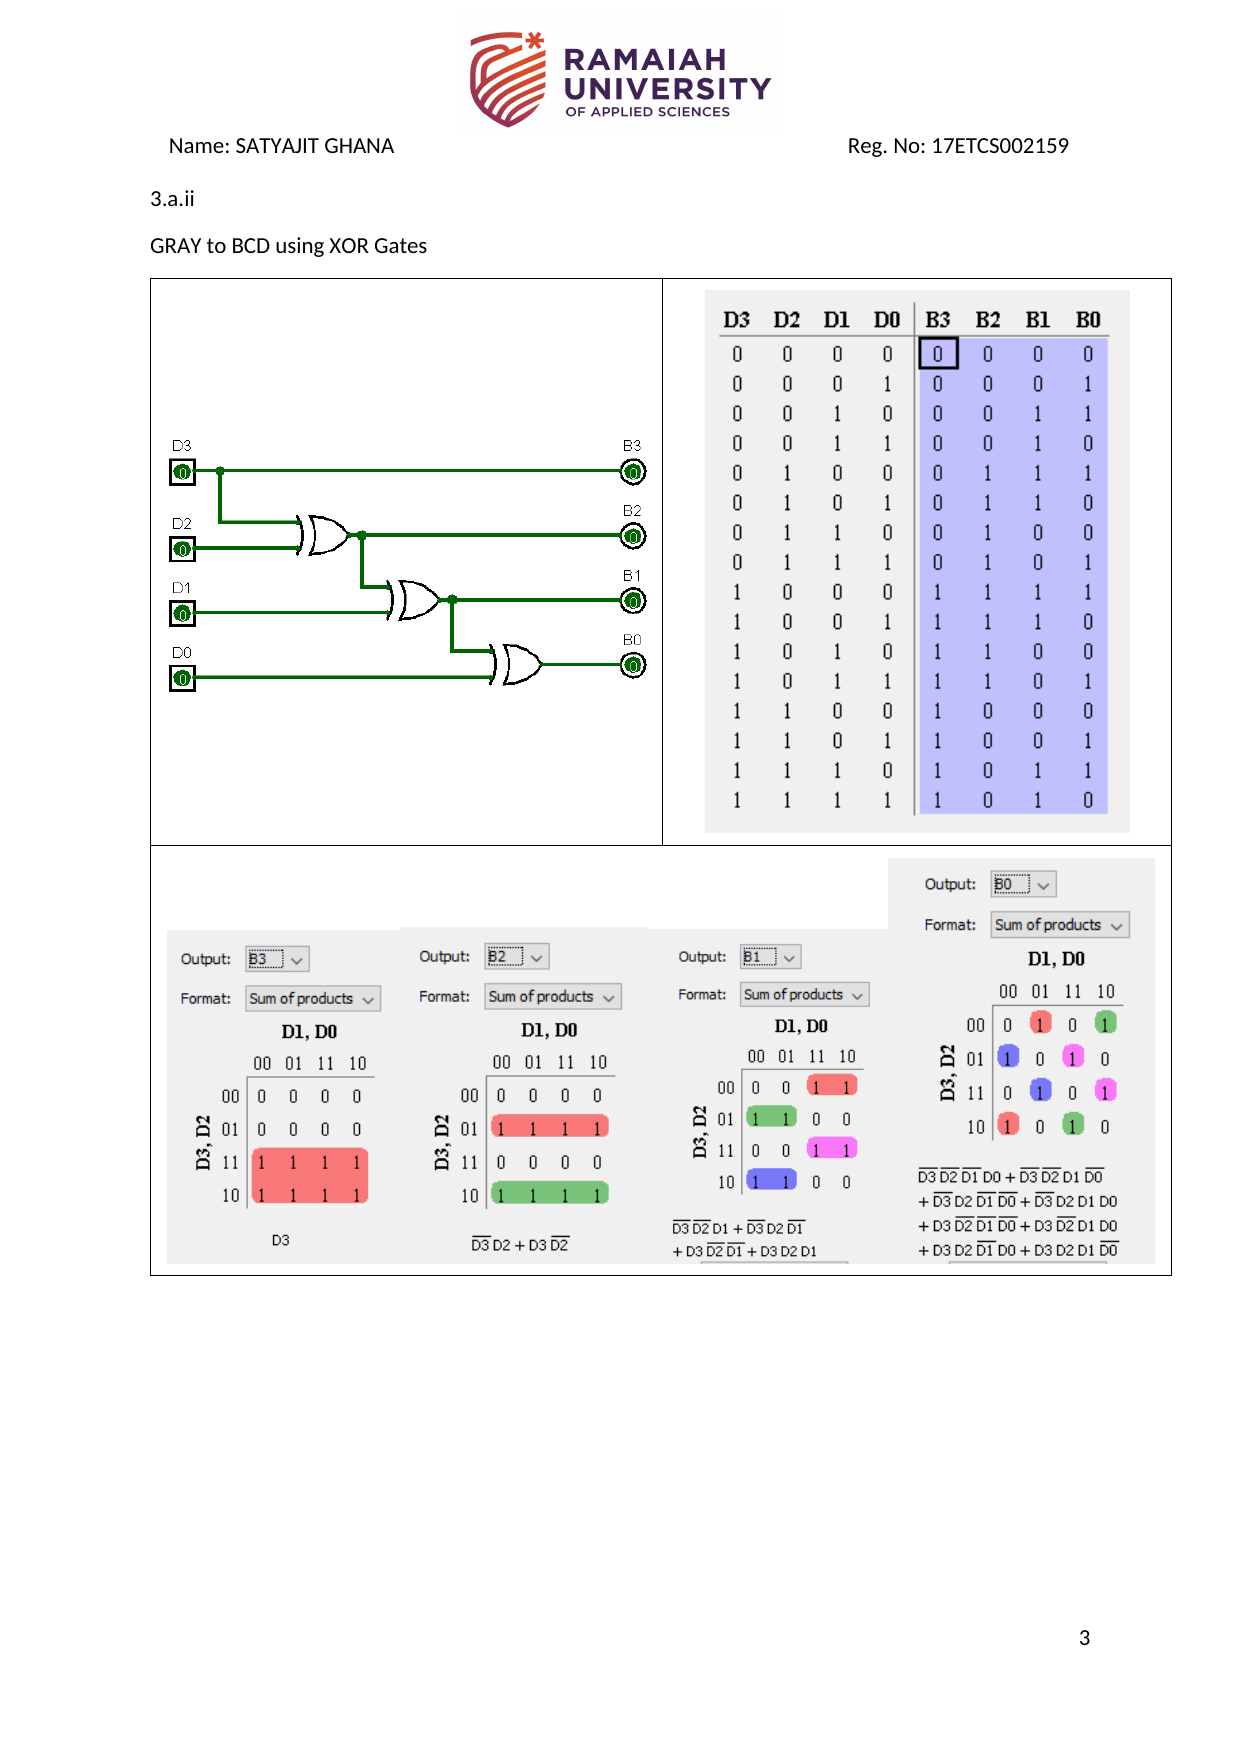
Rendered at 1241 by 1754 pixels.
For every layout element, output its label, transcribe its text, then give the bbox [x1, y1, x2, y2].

text GRAY to BCD using XOR Gates [150, 231, 1090, 259]
table_header [663, 279, 1171, 845]
table_cell [151, 846, 1171, 1275]
picture [704, 290, 1130, 833]
picture [162, 428, 651, 696]
picture [459, 11, 780, 135]
picture [166, 858, 1156, 1264]
text 3.a.ii [150, 184, 1090, 212]
table_header [151, 279, 662, 845]
